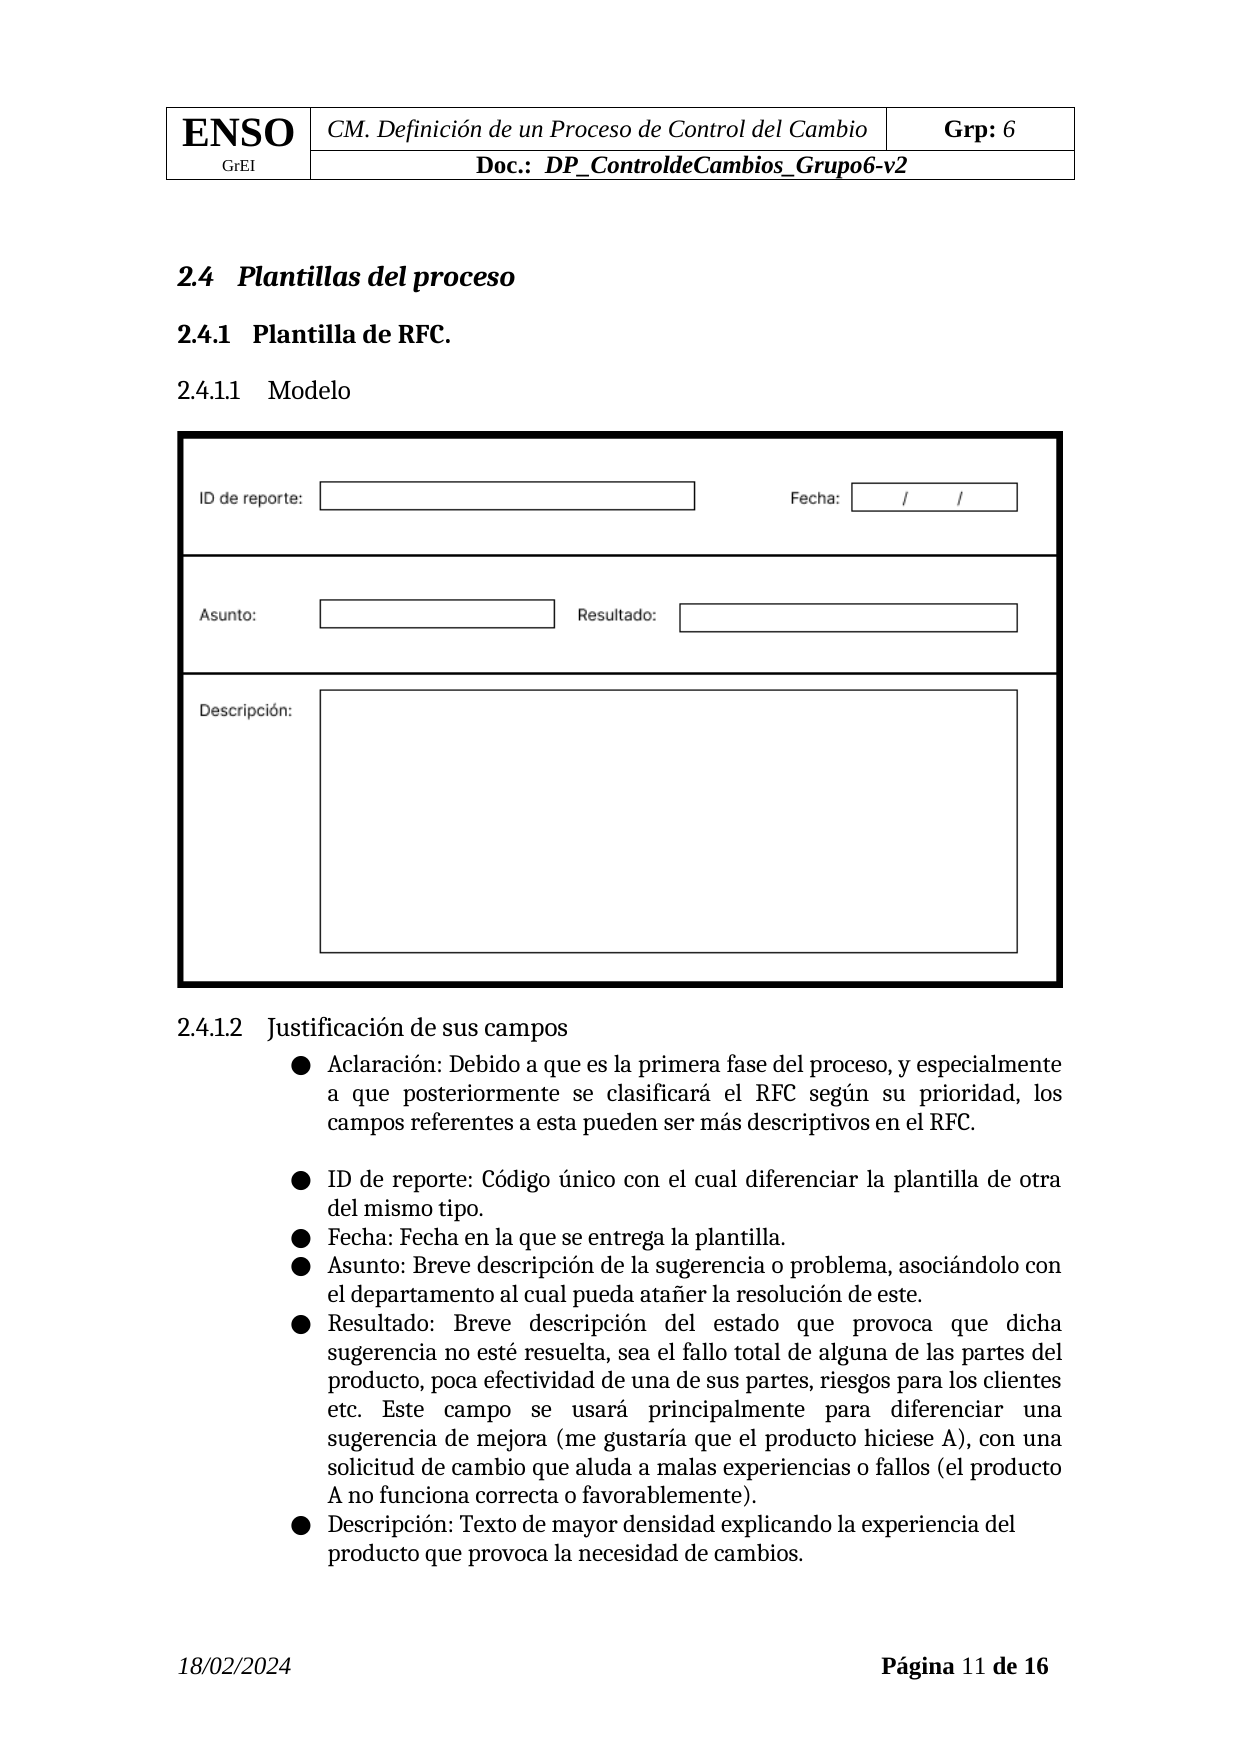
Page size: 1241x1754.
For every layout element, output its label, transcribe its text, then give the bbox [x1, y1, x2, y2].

list Asunto: Breve descripción de la sugerencia o problema, asociándolo con el departamento al cual pueda atañer la resolución de este. [290, 1251, 1063, 1309]
list Descripción: Texto de mayor densidad explicando la experiencia del producto que provoca la necesidad de cambios. [290, 1510, 1063, 1567]
subtitle Justificación de sus campos [177, 1012, 1063, 1044]
picture [177, 431, 1063, 988]
list Fecha: Fecha en la que se entrega la plantilla. [290, 1222, 1063, 1251]
list Aclaración: Debido a que es la primera fase del proceso, y especialmente a que posteriormente se clasificará el RFC según su prioridad, los campos referentes a esta pueden ser más descriptivos en el RFC. [290, 1050, 1063, 1136]
subtitle Modelo [177, 375, 1063, 406]
subtitle Plantillas del proceso [177, 260, 1063, 294]
list ID de reporte: Código único con el cual diferenciar la plantilla de otra del mismo tipo. [290, 1165, 1063, 1222]
subtitle Plantilla de RFC. [177, 319, 1063, 350]
list Resultado: Breve descripción del estado que provoca que dicha sugerencia no esté resuelta, sea el fallo total de alguna de las partes del producto, poca efectividad de una de sus partes, riesgos para los clientes etc. Este campo se usará principalmente para diferenciar una sugerencia de mejora (me gustaría que el producto hiciese A), con una solicitud de cambio que aluda a malas experiencias o fallos (el producto A no funciona correcta o favorablemente). [290, 1309, 1063, 1510]
